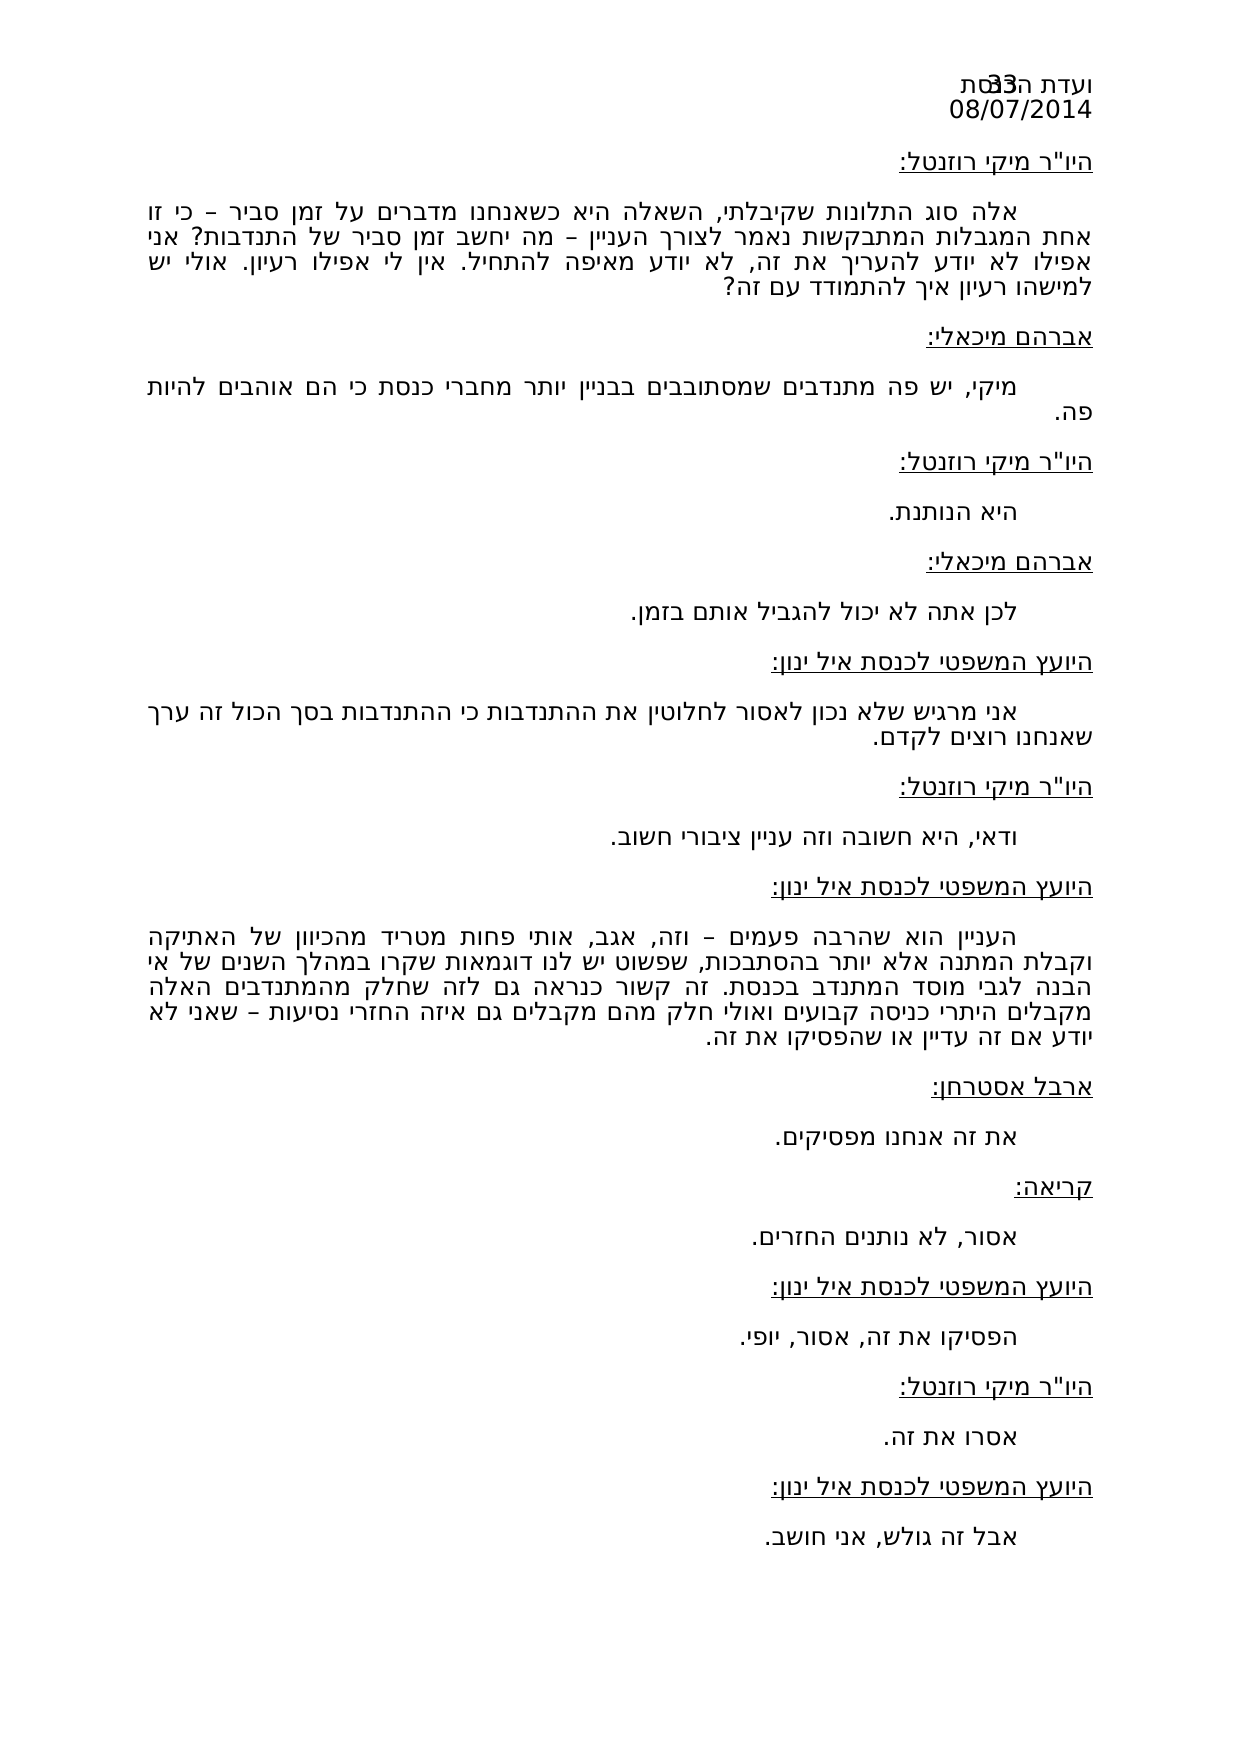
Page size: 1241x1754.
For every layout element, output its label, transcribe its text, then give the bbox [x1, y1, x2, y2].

text אברהם מיכאלי: [147, 325, 1093, 350]
text לכן אתה לא יכול להגביל אותם בזמן. [147, 600, 1093, 625]
text אלה סוג התלונות שקיבלתי, השאלה היא כשאנחנו מדברים על זמן סביר – כי זו אחת המגבלות המתבקשות נאמר לצורך העניין – מה יחשב זמן סביר של התנדבות? אני אפילו לא יודע להעריך את זה, לא יודע מאיפה להתחיל. אין לי אפילו רעיון. אולי יש למישהו רעיון איך להתמודד עם זה? [147, 200, 1093, 300]
text קריאה: [147, 1175, 1093, 1200]
text היא הנותנת. [147, 500, 1093, 525]
text ודאי, היא חשובה וזה עניין ציבורי חשוב. [147, 825, 1093, 850]
text היועץ המשפטי לכנסת איל ינון: [147, 1275, 1093, 1300]
text את זה אנחנו מפסיקים. [147, 1125, 1093, 1150]
text ארבל אסטרחן: [147, 1075, 1093, 1100]
text העניין הוא שהרבה פעמים – וזה, אגב, אותי פחות מטריד מהכיוון של האתיקה וקבלת המתנה אלא יותר בהסתבכות, שפשוט יש לנו דוגמאות שקרו במהלך השנים של אי הבנה לגבי מוסד המתנדב בכנסת. זה קשור כנראה גם לזה שחלק מהמתנדבים האלה מקבלים היתרי כניסה קבועים ואולי חלק מהם מקבלים גם איזה החזרי נסיעות – שאני לא יודע אם זה עדיין או שהפסיקו את זה. [147, 925, 1093, 1050]
text היועץ המשפטי לכנסת איל ינון: [147, 1475, 1093, 1500]
text היועץ המשפטי לכנסת איל ינון: [147, 875, 1093, 900]
text היו"ר מיקי רוזנטל: [147, 775, 1093, 800]
text היו"ר מיקי רוזנטל: [147, 150, 1093, 175]
text אני מרגיש שלא נכון לאסור לחלוטין את ההתנדבות כי ההתנדבות בסך הכול זה ערך שאנחנו רוצים לקדם. [147, 700, 1093, 750]
text היו"ר מיקי רוזנטל: [147, 1375, 1093, 1400]
text מיקי, יש פה מתנדבים שמסתובבים בבניין יותר מחברי כנסת כי הם אוהבים להיות פה. [147, 375, 1093, 425]
text אברהם מיכאלי: [147, 550, 1093, 575]
text היועץ המשפטי לכנסת איל ינון: [147, 650, 1093, 675]
text אסור, לא נותנים החזרים. [147, 1225, 1093, 1250]
text אבל זה גולש, אני חושב. [147, 1525, 1093, 1550]
text הפסיקו את זה, אסור, יופי. [147, 1325, 1093, 1350]
text היו"ר מיקי רוזנטל: [147, 450, 1093, 475]
text אסרו את זה. [147, 1425, 1093, 1450]
